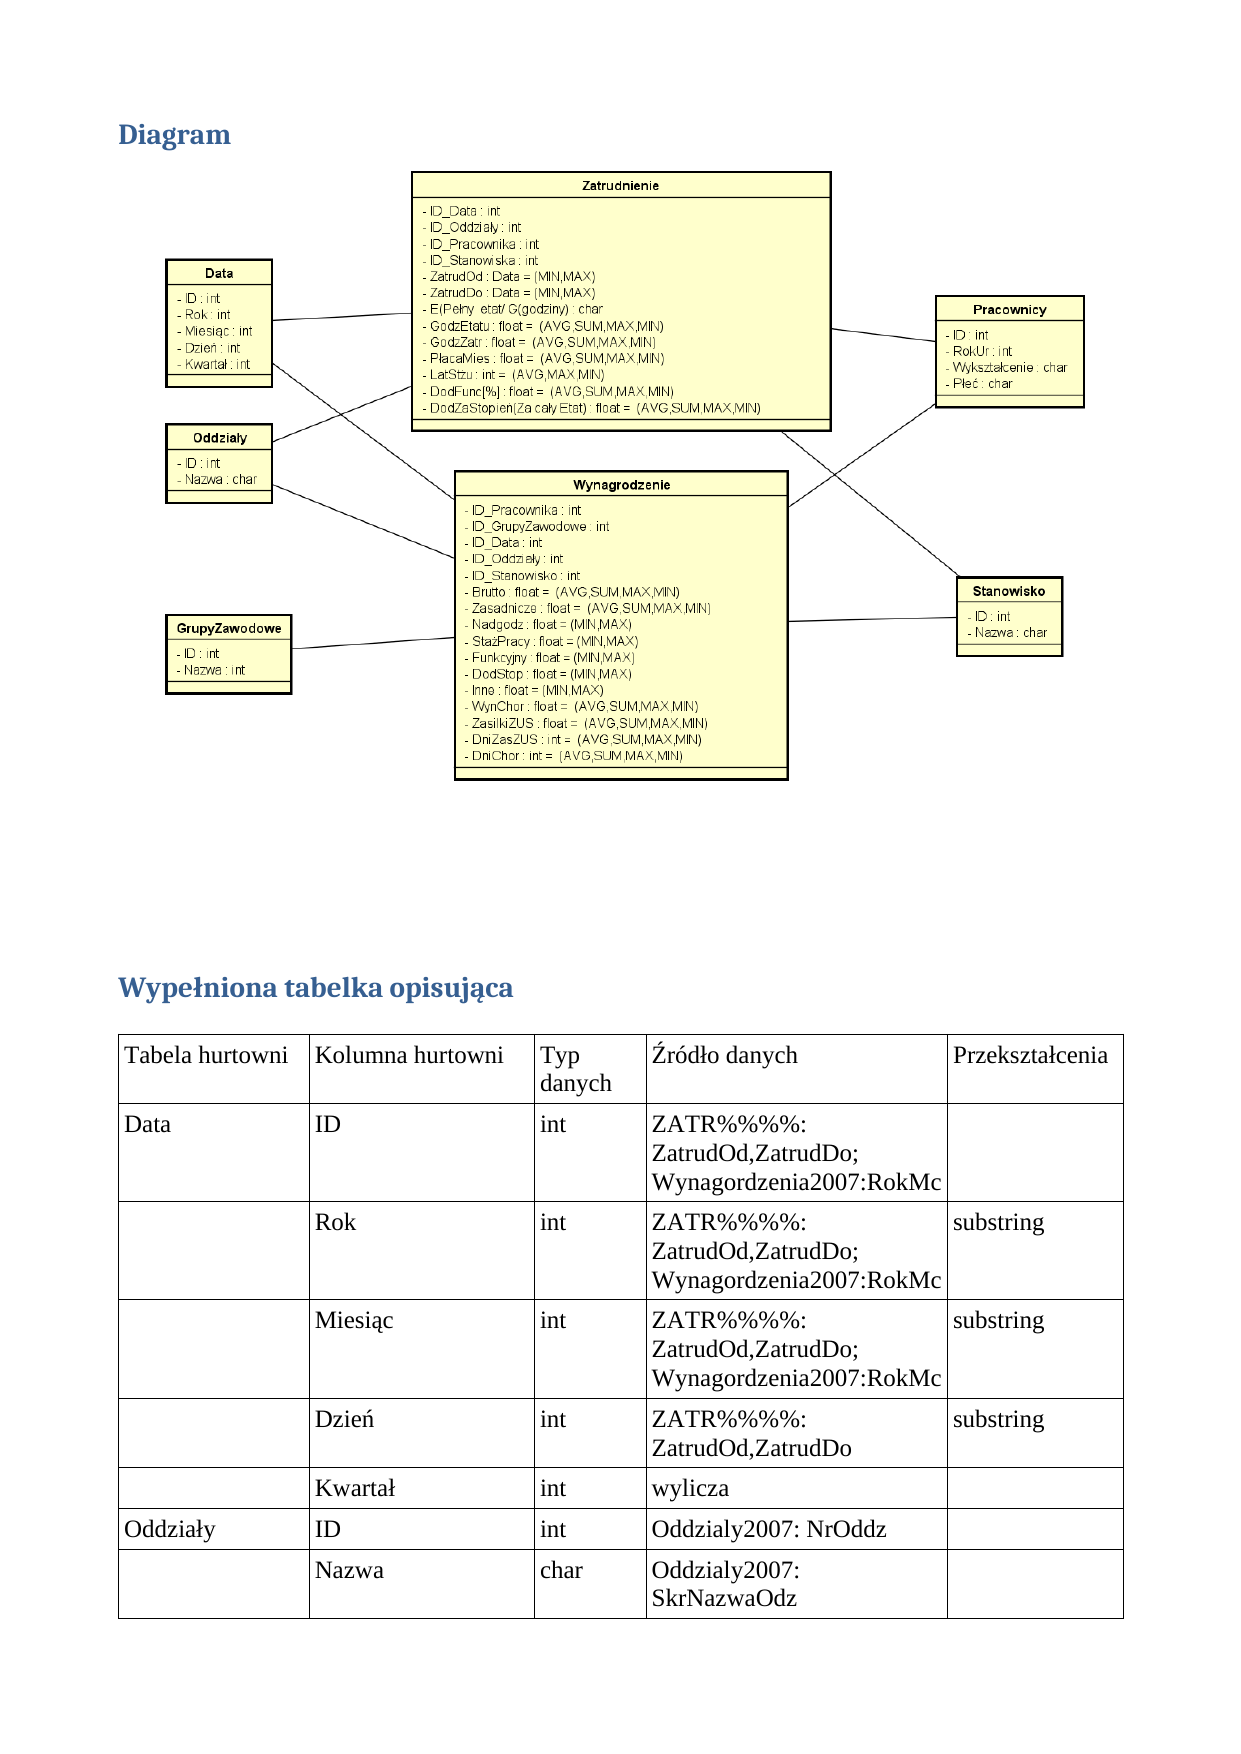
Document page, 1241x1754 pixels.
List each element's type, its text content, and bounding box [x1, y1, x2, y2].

table_cell [948, 1550, 1123, 1618]
table_cell substring [948, 1300, 1123, 1398]
table_cell int [535, 1509, 646, 1548]
table_cell substring [948, 1202, 1123, 1299]
table_cell Oddzialy2007: SkrNazwaOdz [647, 1550, 947, 1618]
table_cell substring [948, 1399, 1123, 1467]
table_cell Oddzialy2007: NrOddz [647, 1509, 947, 1548]
table_cell [948, 1509, 1123, 1548]
table_cell [119, 1468, 309, 1508]
table_cell int [535, 1399, 646, 1467]
table_cell int [535, 1202, 646, 1299]
table_cell wylicza [647, 1468, 947, 1508]
table_cell char [535, 1550, 646, 1618]
table_cell Oddziały [119, 1509, 309, 1548]
table_cell Dzień [310, 1399, 534, 1467]
subtitle Wypełniona tabelka opisująca [118, 971, 1122, 1005]
table_header Przekształcenia [948, 1035, 1123, 1103]
table_cell Kwartał [310, 1468, 534, 1508]
table_cell [948, 1104, 1123, 1201]
table_cell int [535, 1300, 646, 1398]
table_cell ID [310, 1509, 534, 1548]
table_cell [119, 1202, 309, 1299]
picture [118, 151, 1123, 807]
table_cell ZATR%%%%: ZatrudOd,ZatrudDo [647, 1399, 947, 1467]
table_header Typ danych [535, 1035, 646, 1103]
table_cell Miesiąc [310, 1300, 534, 1398]
table_cell [119, 1550, 309, 1618]
table_header Tabela hurtowni [119, 1035, 309, 1103]
subtitle Diagram [118, 118, 1122, 151]
table_cell int [535, 1468, 646, 1508]
table_header Kolumna hurtowni [310, 1035, 534, 1103]
table_cell ZATR%%%%: ZatrudOd,ZatrudDo; Wynagordzenia2007:RokMc [647, 1202, 947, 1299]
table_cell [119, 1300, 309, 1398]
table_cell [119, 1399, 309, 1467]
table_cell ZATR%%%%: ZatrudOd,ZatrudDo; Wynagordzenia2007:RokMc [647, 1300, 947, 1398]
table_cell ID [310, 1104, 534, 1201]
table_cell ZATR%%%%: ZatrudOd,ZatrudDo; Wynagordzenia2007:RokMc [647, 1104, 947, 1201]
table_cell Nazwa [310, 1550, 534, 1618]
table_cell Data [119, 1104, 309, 1201]
table_cell Rok [310, 1202, 534, 1299]
table_cell [948, 1468, 1123, 1508]
table_cell int [535, 1104, 646, 1201]
table_header Źródło danych [647, 1035, 947, 1103]
